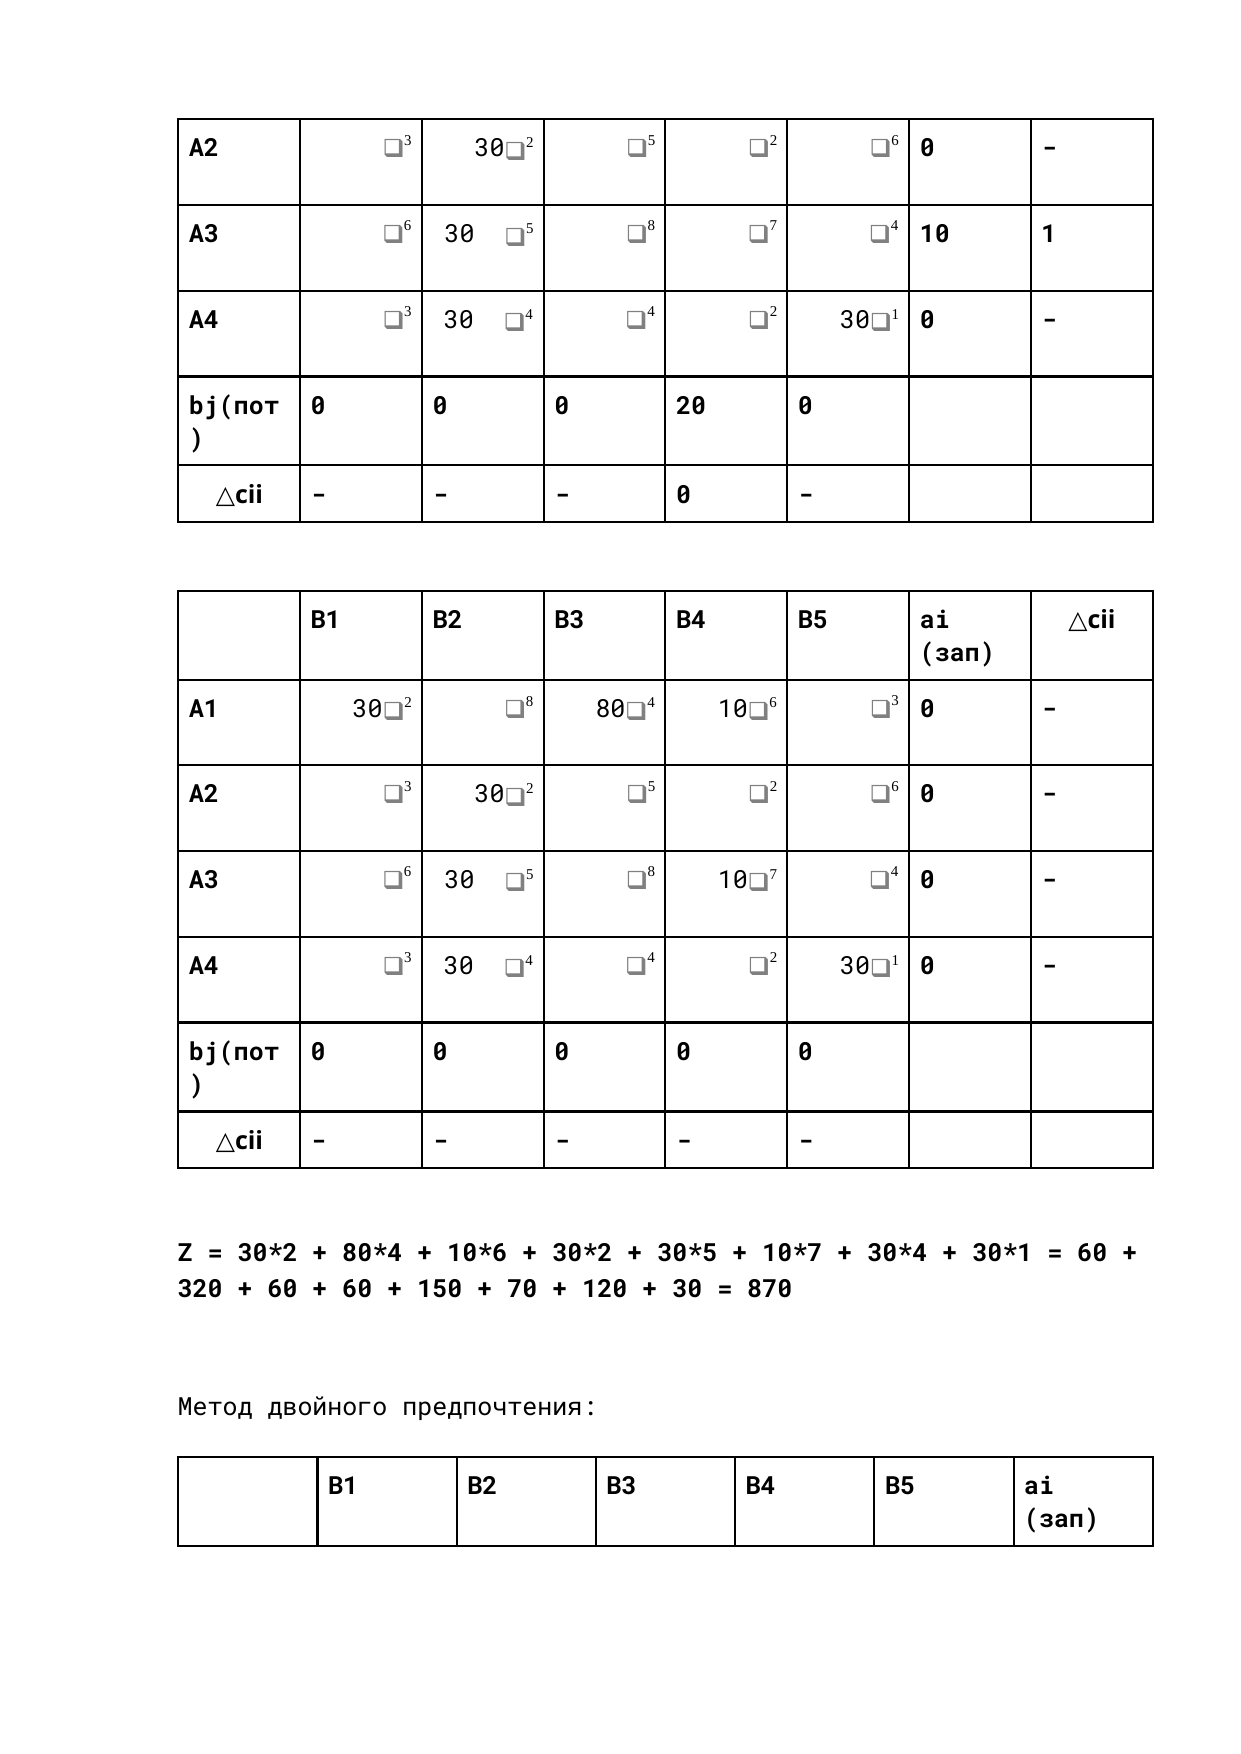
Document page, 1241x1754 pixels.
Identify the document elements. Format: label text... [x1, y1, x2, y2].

table_cell 0 [545, 378, 664, 464]
table_cell - [788, 466, 908, 521]
table_cell [1032, 1024, 1152, 1110]
table_cell [301, 766, 421, 850]
table_cell [666, 766, 786, 850]
table_cell - [423, 466, 543, 521]
table_cell 0 [423, 1024, 543, 1110]
table_cell [910, 378, 1030, 464]
table_cell [301, 938, 421, 1021]
table_cell 0 [545, 1024, 664, 1110]
table_cell A4 [179, 938, 299, 1021]
table_cell △cii [179, 1113, 299, 1167]
table_cell 1 [1032, 206, 1152, 289]
table_cell - [1032, 938, 1152, 1021]
table_cell bj(пот) [179, 378, 299, 464]
table_cell 30 [788, 938, 908, 1021]
table_cell 0 [666, 466, 786, 521]
table_cell 0 [423, 378, 543, 464]
table_header B3 [597, 1458, 734, 1545]
table_header B4 [736, 1458, 873, 1545]
table_cell 0 [910, 292, 1030, 375]
table_cell 80 [545, 681, 664, 764]
table_cell - [1032, 766, 1152, 850]
table_cell △cii [179, 466, 299, 521]
table_cell - [1032, 120, 1152, 204]
table_header B3 [545, 592, 664, 678]
table_cell 10 [666, 681, 786, 764]
table_cell [666, 206, 786, 289]
table_cell [788, 852, 908, 936]
table_cell [666, 120, 786, 204]
table_cell [545, 766, 664, 850]
table_cell - [545, 466, 664, 521]
table_cell 0 [910, 120, 1030, 204]
table_cell 0 [666, 1024, 786, 1110]
table_cell 0 [910, 938, 1030, 1021]
table_cell [545, 206, 664, 289]
table_cell 0 [301, 1024, 421, 1110]
table_cell 0 [301, 378, 421, 464]
table_cell [423, 681, 543, 764]
table_cell 30 [423, 292, 543, 375]
table_cell [1032, 466, 1152, 521]
table_cell [910, 1113, 1030, 1167]
table_header B5 [788, 592, 908, 678]
table_header ai (зап) [910, 592, 1030, 678]
table_header ai (зап) [1015, 1458, 1152, 1545]
table_header B4 [666, 592, 786, 678]
table_cell [301, 120, 421, 204]
table_cell bj(пот) [179, 1024, 299, 1110]
table_cell 30 [788, 292, 908, 375]
table_cell [545, 292, 664, 375]
table_header B5 [875, 1458, 1013, 1545]
table_cell [545, 120, 664, 204]
table_cell 30 [301, 681, 421, 764]
table_cell - [545, 1113, 664, 1167]
table_header B1 [301, 592, 421, 678]
text Метод двойного предпочтения: [177, 1389, 1152, 1423]
table_cell 0 [910, 852, 1030, 936]
table_cell [1032, 1113, 1152, 1167]
table_cell [545, 938, 664, 1021]
table_cell [788, 120, 908, 204]
table_header [179, 592, 299, 678]
table_cell - [1032, 681, 1152, 764]
table_cell - [423, 1113, 543, 1167]
table_header B2 [423, 592, 543, 678]
table_cell - [1032, 292, 1152, 375]
table_cell [545, 852, 664, 936]
table_cell 30 [423, 206, 543, 289]
table_cell [910, 466, 1030, 521]
table_cell [666, 938, 786, 1021]
table_header B1 [319, 1458, 456, 1545]
table_cell [666, 292, 786, 375]
table_cell 30 [423, 766, 543, 850]
table_cell 30 [423, 938, 543, 1021]
table_cell [301, 292, 421, 375]
table_cell 30 [423, 852, 543, 936]
table_cell - [788, 1113, 908, 1167]
table_cell - [666, 1113, 786, 1167]
table_cell 0 [788, 378, 908, 464]
table_cell 0 [910, 681, 1030, 764]
table_cell A1 [179, 681, 299, 764]
table_cell - [301, 1113, 421, 1167]
table_cell [301, 206, 421, 289]
table_cell A3 [179, 206, 299, 289]
table_cell [788, 681, 908, 764]
table_cell 0 [788, 1024, 908, 1110]
table_cell [910, 1024, 1030, 1110]
table_header [179, 1458, 316, 1545]
table_cell 10 [666, 852, 786, 936]
table_cell - [301, 466, 421, 521]
table_cell [1032, 378, 1152, 464]
table_cell 10 [910, 206, 1030, 289]
table_cell A2 [179, 766, 299, 850]
table_cell [301, 852, 421, 936]
table_header △cii [1032, 592, 1152, 678]
text Z = 30*2 + 80*4 + 10*6 + 30*2 + 30*5 + 10*7 + 30*4 + 30*1 = 60 + 320 + 60 + 60 + 150 + 70 + 120 + 30 = 870 [177, 1236, 1152, 1304]
table_cell [788, 766, 908, 850]
table_cell [788, 206, 908, 289]
table_cell 0 [910, 766, 1030, 850]
table_header B2 [458, 1458, 595, 1545]
table_cell - [1032, 852, 1152, 936]
table_cell A3 [179, 852, 299, 936]
table_cell 20 [666, 378, 786, 464]
table_cell 30 [423, 120, 543, 204]
table_cell A2 [179, 120, 299, 204]
table_cell A4 [179, 292, 299, 375]
